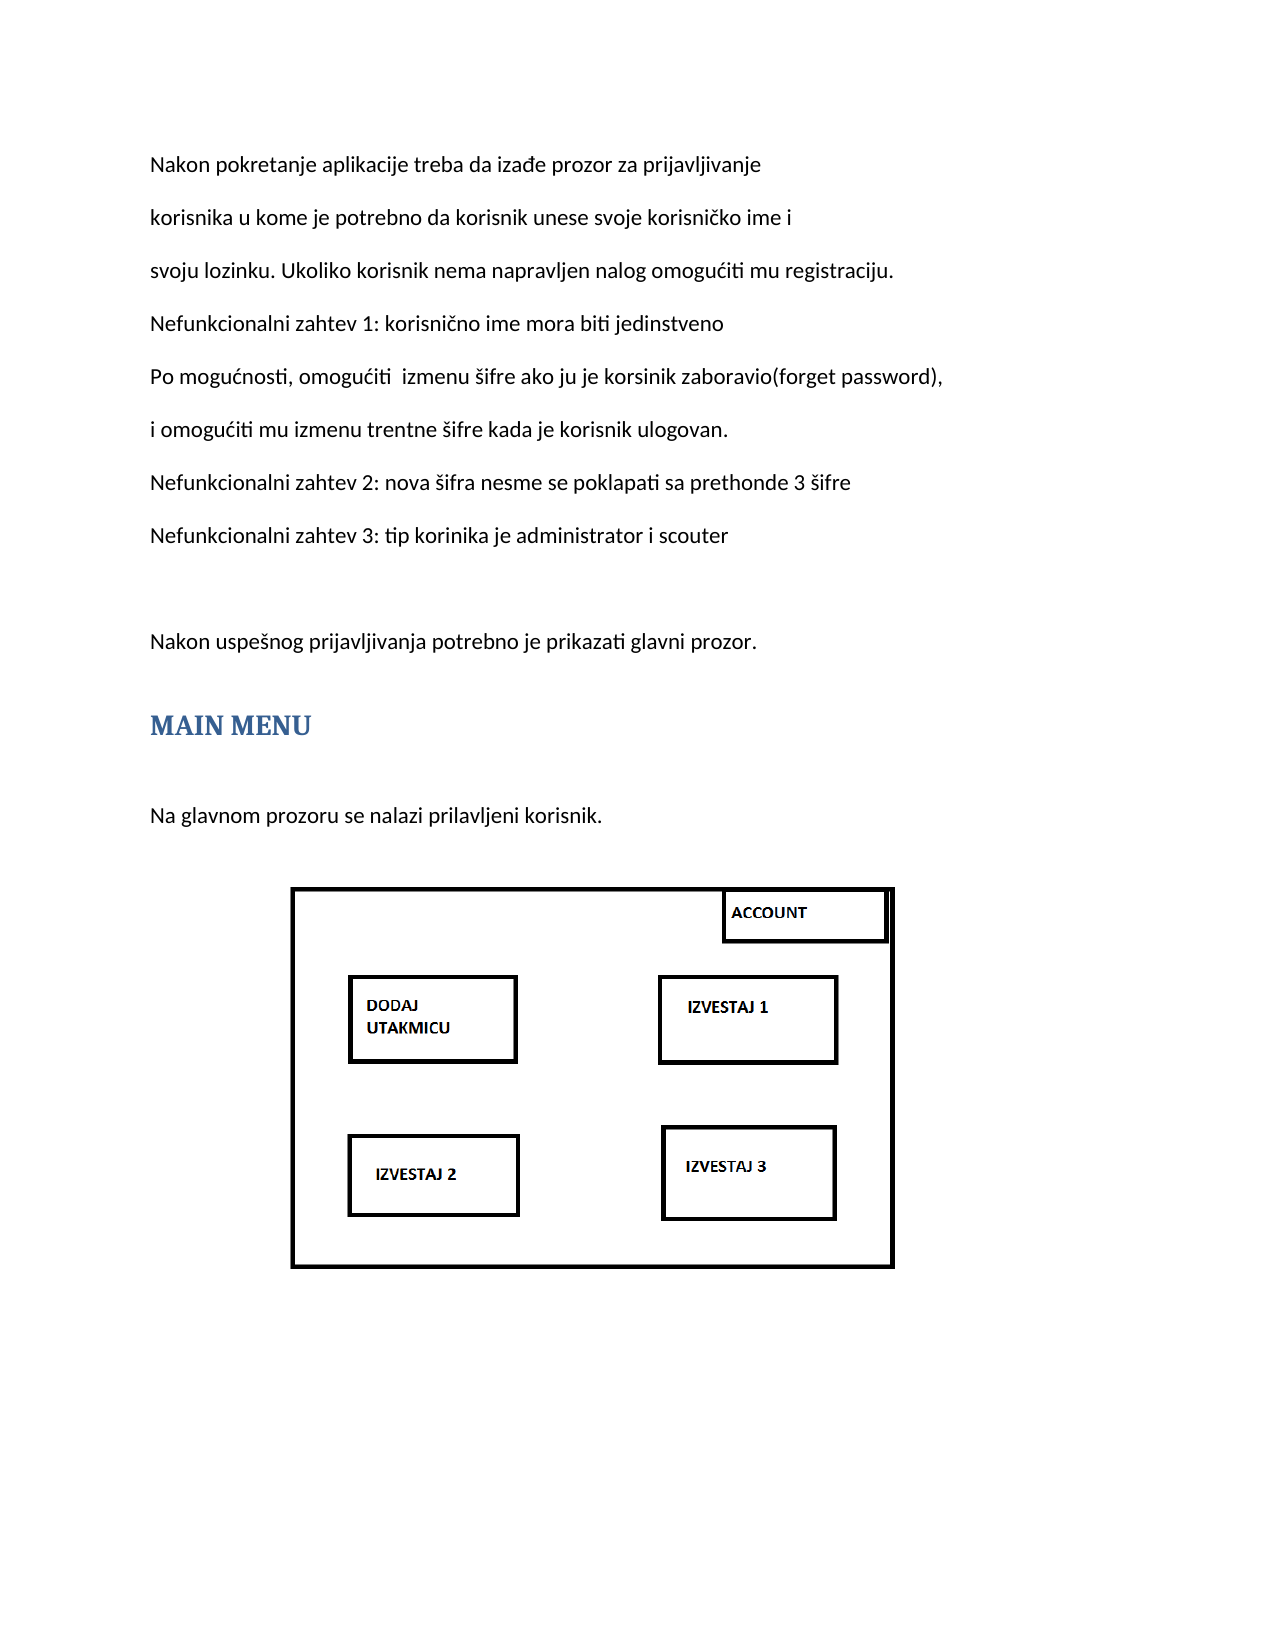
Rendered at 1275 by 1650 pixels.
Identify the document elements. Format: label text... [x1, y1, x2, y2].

text Nefunkcionalni zahtev 1: korisnično ime mora biti jedinstveno [150, 309, 1125, 337]
subtitle MAIN MENU [150, 709, 1125, 743]
text Nakon uspešnog prijavljivanja potrebno je prikazati glavni prozor. [150, 627, 1125, 655]
text Na glavnom prozoru se nalazi prilavljeni korisnik. [150, 801, 1125, 829]
text svoju lozinku. Ukoliko korisnik nema napravljen nalog omogućiti mu registraciju. [150, 256, 1125, 284]
text i omogućiti mu izmenu trentne šifre kada je korisnik ulogovan. [150, 415, 1125, 443]
text korisnika u kome je potrebno da korisnik unese svoje korisničko ime i [150, 203, 1125, 231]
picture [150, 853, 1125, 1329]
text Nakon pokretanje aplikacije treba da izađe prozor za prijavljivanje [150, 150, 1125, 178]
text Nefunkcionalni zahtev 2: nova šifra nesme se poklapati sa prethonde 3 šifre [150, 468, 1125, 496]
text Po mogućnosti, omogućiti izmenu šifre ako ju je korsinik zaboravio(forget password), [150, 362, 1125, 390]
text Nefunkcionalni zahtev 3: tip korinika je administrator i scouter [150, 521, 1125, 549]
